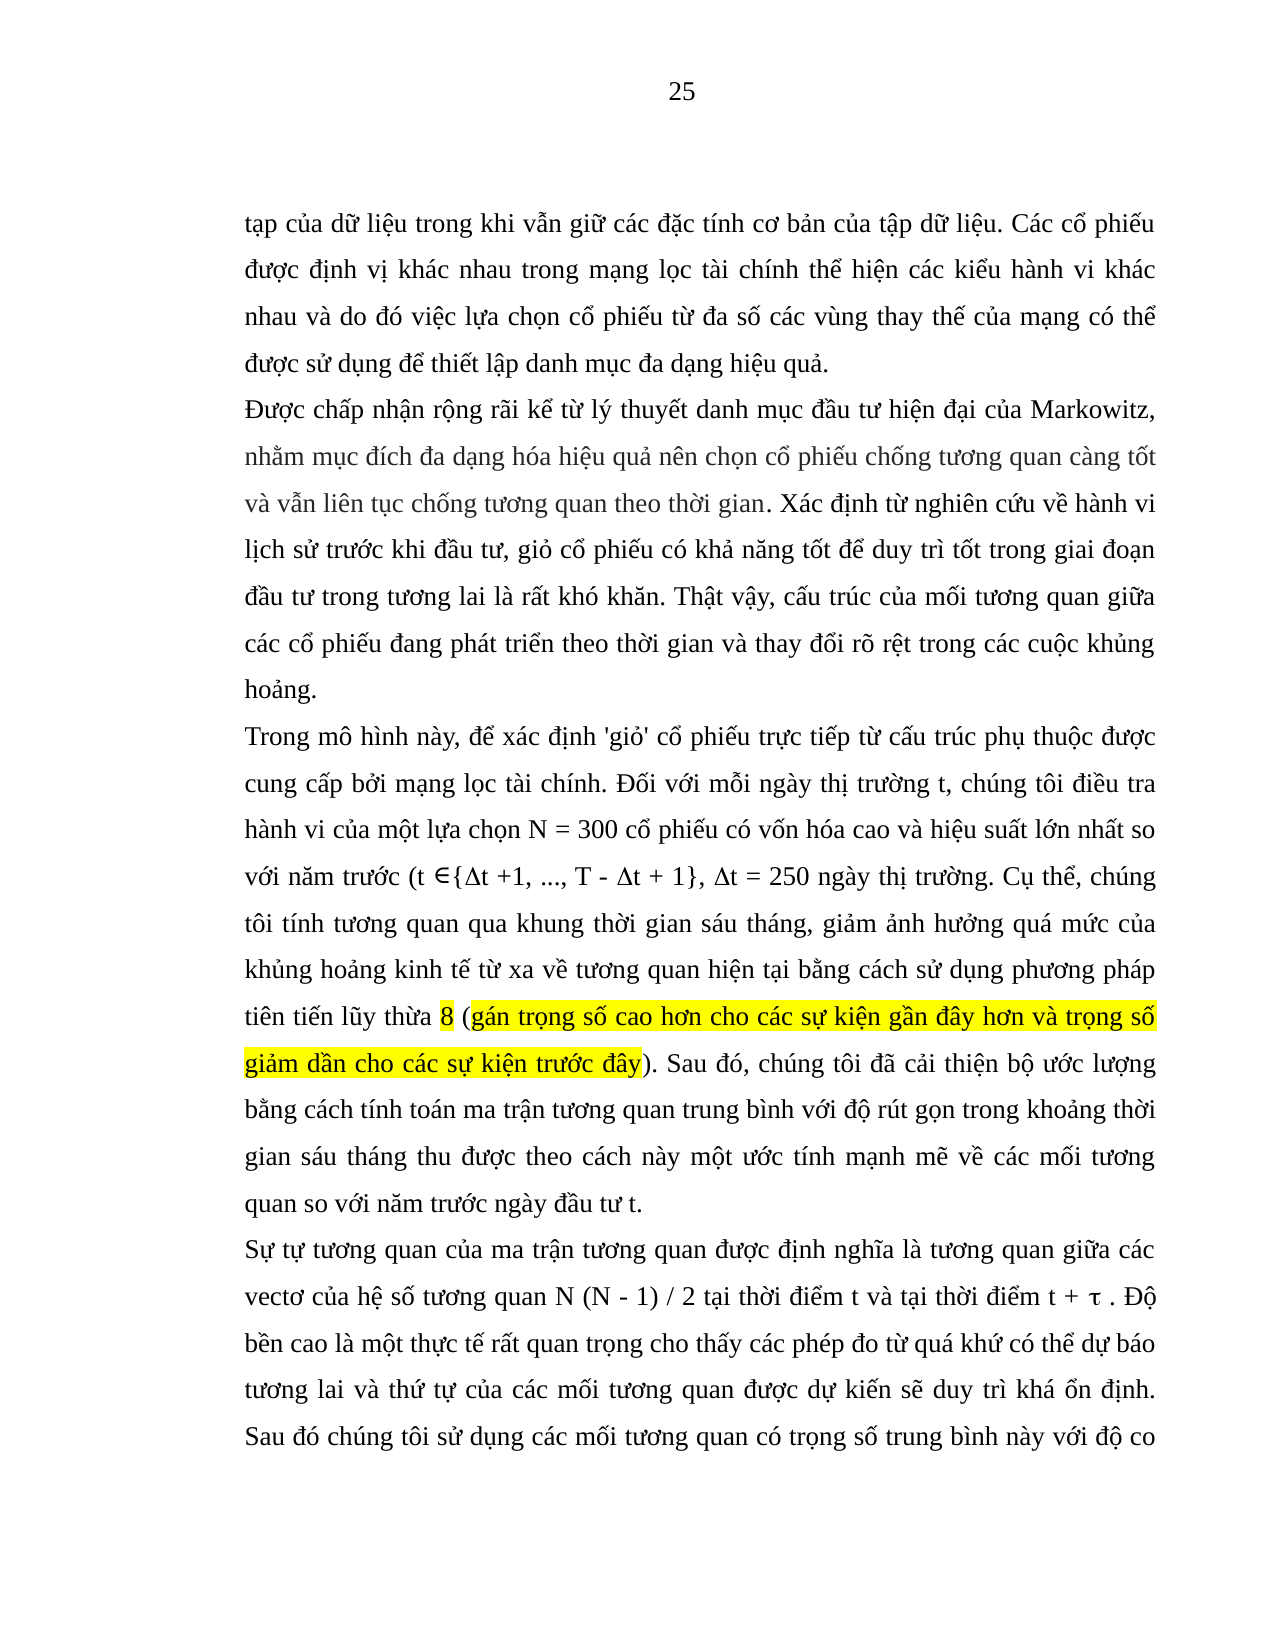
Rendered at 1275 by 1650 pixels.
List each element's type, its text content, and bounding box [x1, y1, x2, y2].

text Trong mô hình này, để xác định 'giỏ' cổ phiếu trực tiếp từ cấu trúc phụ thuộc được cung cấp bởi mạng lọc tài chính. Đối với mỗi ngày thị trường t, chúng tôi điều tra hành vi của một lựa chọn N = 300 cổ phiếu có vốn hóa cao và hiệu suất lớn nhất so với năm trước (t {t +1, ..., T - t + 1}, t = 250 ngày thị trường. Cụ thể, chúng tôi tính tương quan qua khung thời gian sáu tháng, giảm ảnh hưởng quá mức của khủng hoảng kinh tế từ xa về tương quan hiện tại bằng cách sử dụng phương pháp tiên tiến lũy thừa 8 (gán trọng số cao hơn cho các sự kiện gần đây hơn và trọng số giảm dần cho các sự kiện trước đây). Sau đó, chúng tôi đã cải thiện bộ ước lượng bằng cách tính toán ma trận tương quan trung bình với độ rút gọn trong khoảng thời gian sáu tháng thu được theo cách này một ước tính mạnh mẽ về các mối tương quan so với năm trước ngày đầu tư t. [244, 720, 1157, 1218]
text Được chấp nhận rộng rãi kể từ lý thuyết danh mục đầu tư hiện đại của Markowitz, nhằm mục đích đa dạng hóa hiệu quả nên chọn cổ phiếu chống tương quan càng tốt và vẫn liên tục chống tương quan theo thời gian. Xác định từ nghiên cứu về hành vi lịch sử trước khi đầu tư, giỏ cổ phiếu có khả năng tốt để duy trì tốt trong giai đoạn đầu tư trong tương lai là rất khó khăn. Thật vậy, cấu trúc của mối tương quan giữa các cổ phiếu đang phát triển theo thời gian và thay đổi rõ rệt trong các cuộc khủng hoảng. [244, 393, 1157, 704]
